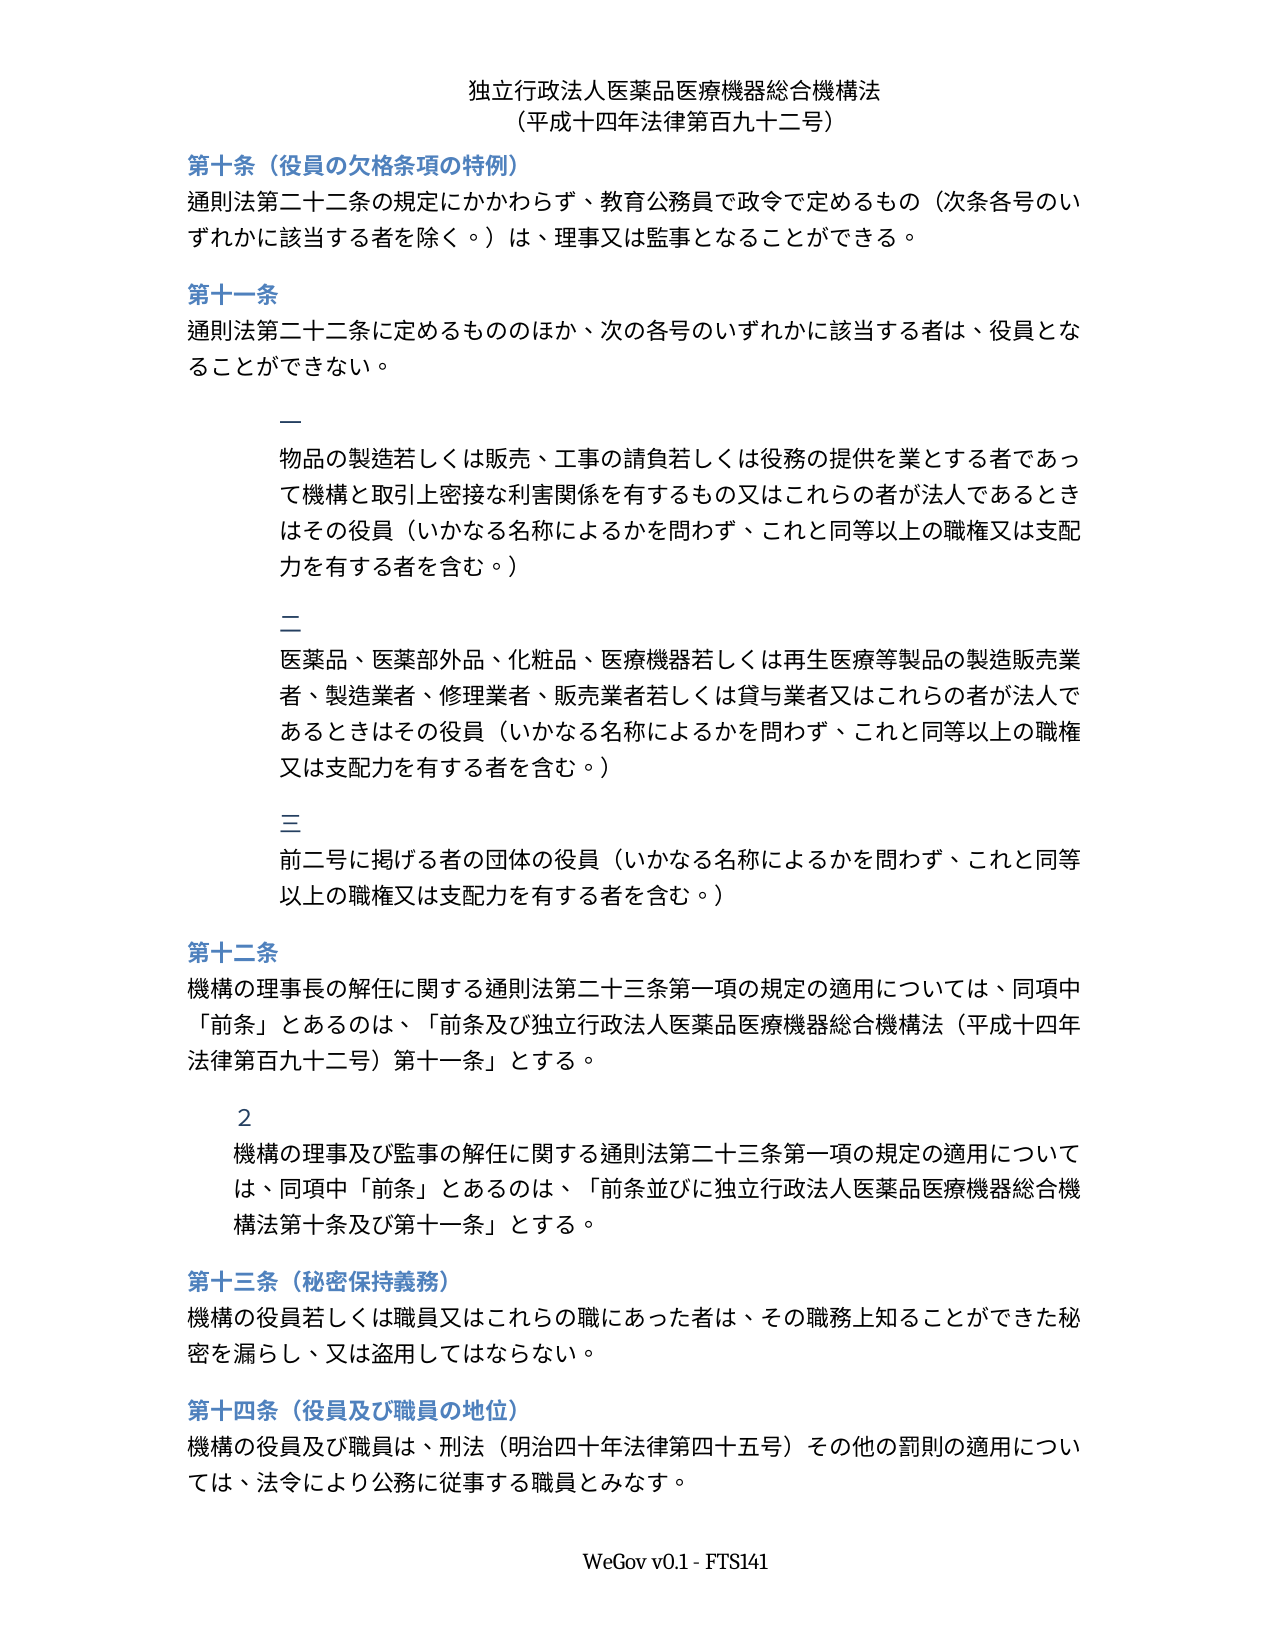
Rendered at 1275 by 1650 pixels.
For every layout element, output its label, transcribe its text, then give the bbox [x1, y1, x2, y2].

subtitle 二 [279, 608, 1087, 639]
text 物品の製造若しくは販売、工事の請負若しくは役務の提供を業とする者であって機構と取引上密接な利害関係を有するもの又はこれらの者が法人であるときはその役員（いかなる名称によるかを問わず、これと同等以上の職権又は支配力を有する者を含む。） [279, 443, 1087, 582]
text 医薬品、医薬部外品、化粧品、医療機器若しくは再生医療等製品の製造販売業者、製造業者、修理業者、販売業者若しくは貸与業者又はこれらの者が法人であるときはその役員（いかなる名称によるかを問わず、これと同等以上の職権又は支配力を有する者を含む。） [279, 644, 1087, 783]
text 機構の役員及び職員は、刑法（明治四十年法律第四十五号）その他の罰則の適用については、法令により公務に従事する職員とみなす。 [187, 1431, 1087, 1498]
text 機構の役員若しくは職員又はこれらの職にあった者は、その職務上知ることができた秘密を漏らし、又は盗用してはならない。 [187, 1302, 1087, 1369]
subtitle 第十四条（役員及び職員の地位） [187, 1395, 1087, 1426]
subtitle 第十一条 [187, 279, 1087, 310]
text 通則法第二十二条に定めるもののほか、次の各号のいずれかに該当する者は、役員となることができない。 [187, 314, 1087, 382]
text 通則法第二十二条の規定にかかわらず、教育公務員で政令で定めるもの（次条各号のいずれかに該当する者を除く。）は、理事又は監事となることができる。 [187, 186, 1087, 253]
text 機構の理事及び監事の解任に関する通則法第二十三条第一項の規定の適用については、同項中「前条」とあるのは、「前条並びに独立行政法人医薬品医療機器総合機構法第十条及び第十一条」とする。 [233, 1137, 1087, 1241]
subtitle 三 [279, 808, 1087, 839]
subtitle 第十二条 [187, 937, 1087, 968]
subtitle 一 [279, 407, 1087, 438]
subtitle 第十条（役員の欠格条項の特例） [187, 150, 1087, 181]
text 前二号に掲げる者の団体の役員（いかなる名称によるかを問わず、これと同等以上の職権又は支配力を有する者を含む。） [279, 844, 1087, 911]
subtitle 第十三条（秘密保持義務） [187, 1266, 1087, 1297]
subtitle ２ [233, 1102, 1087, 1133]
text 機構の理事長の解任に関する通則法第二十三条第一項の規定の適用については、同項中「前条」とあるのは、「前条及び独立行政法人医薬品医療機器総合機構法（平成十四年法律第百九十二号）第十一条」とする。 [187, 973, 1087, 1076]
